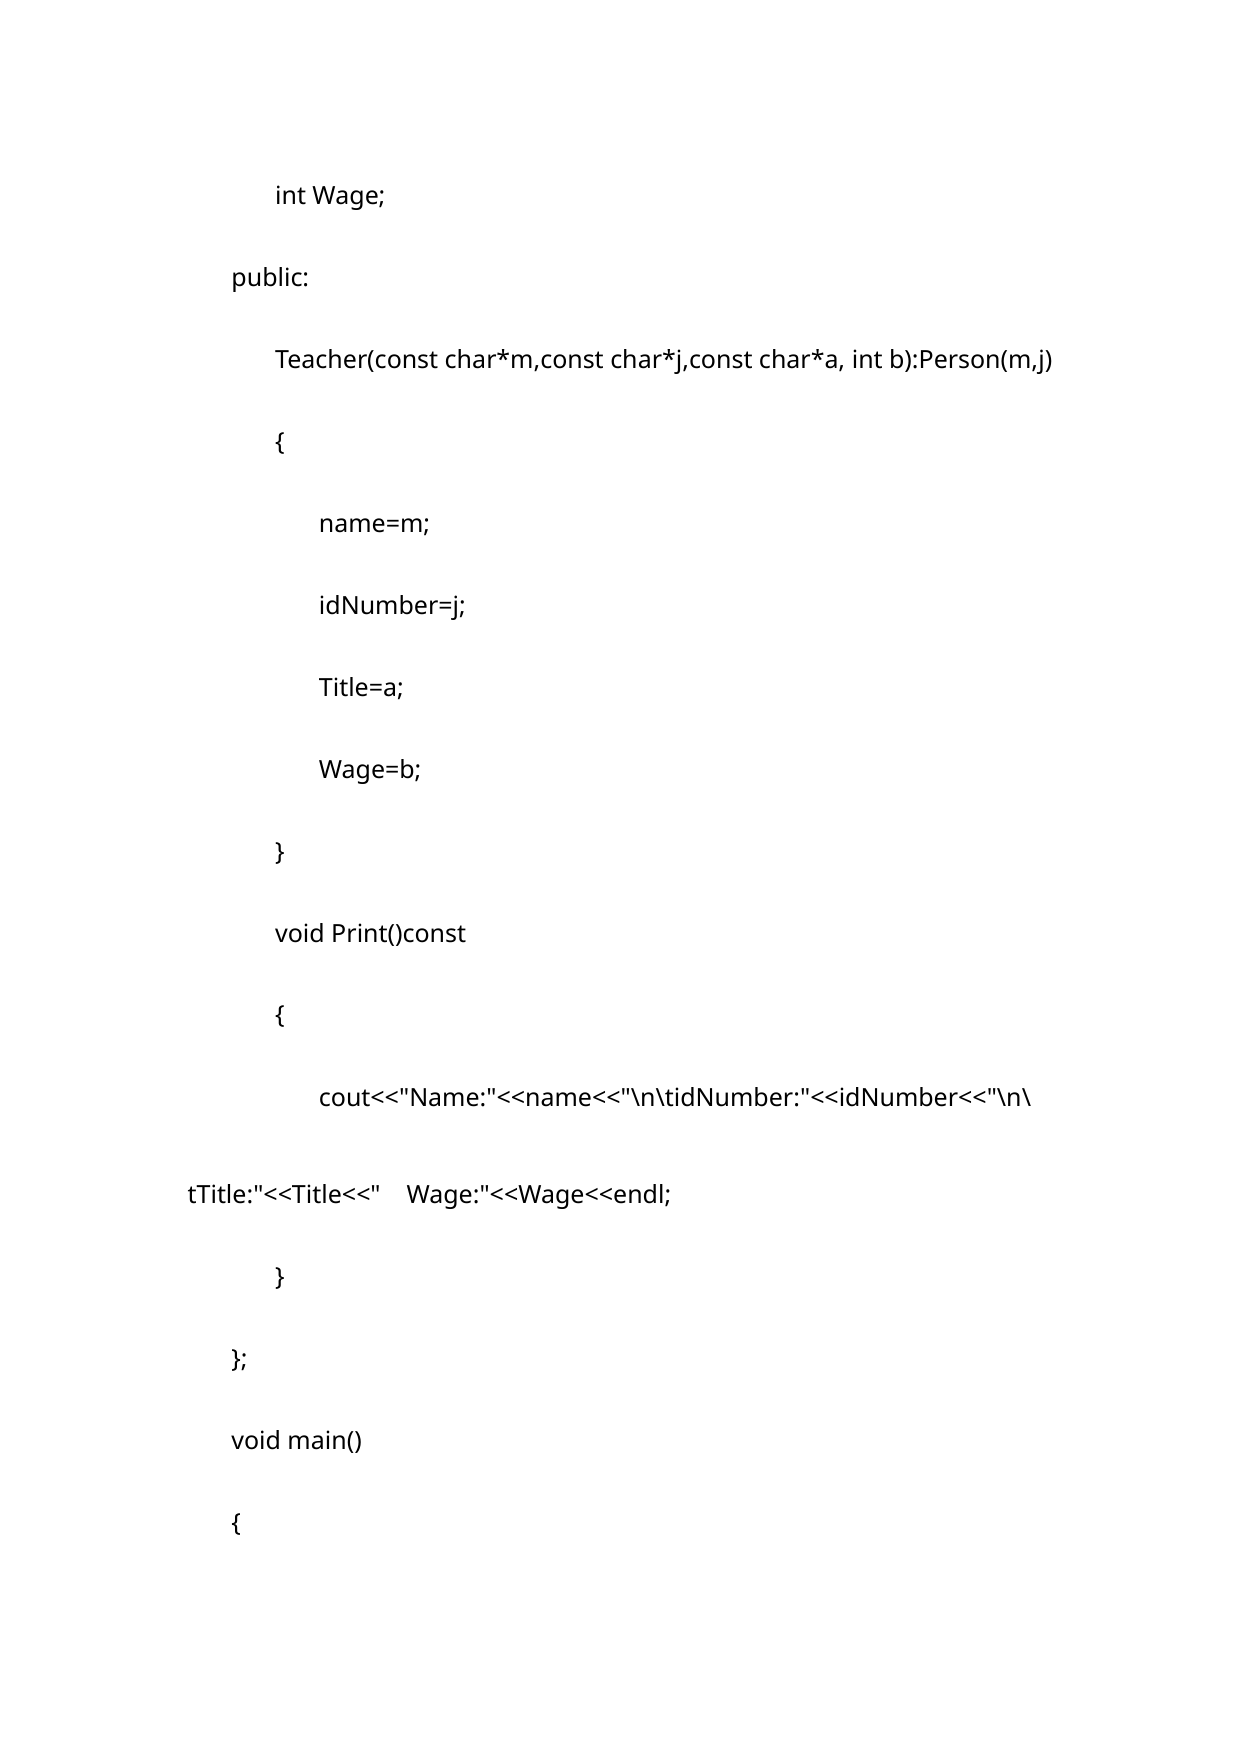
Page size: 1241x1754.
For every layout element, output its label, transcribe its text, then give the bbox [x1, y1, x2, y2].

text Teacher(const char*m,const char*j,const char*a, int b):Person(m,j) [187, 326, 1053, 391]
text idNumber=j; [187, 572, 1053, 637]
text { [187, 982, 1053, 1047]
text { [187, 408, 1053, 473]
text Title=a; [187, 654, 1053, 719]
text name=m; [187, 490, 1053, 555]
text public: [187, 244, 1053, 309]
text int Wage; [187, 162, 1053, 227]
text } [187, 818, 1053, 883]
text void main() [187, 1407, 1053, 1472]
text { [187, 1489, 1053, 1554]
text Wage=b; [187, 736, 1053, 801]
text void Print()const [187, 900, 1053, 965]
text }; [187, 1325, 1053, 1390]
text cout<<"Name:"<<name<<"\n\tidNumber:"<<idNumber<<"\n\tTitle:"<<Title<<" Wage:"<<Wage<<endl; [187, 1064, 1053, 1226]
text } [187, 1243, 1053, 1308]
